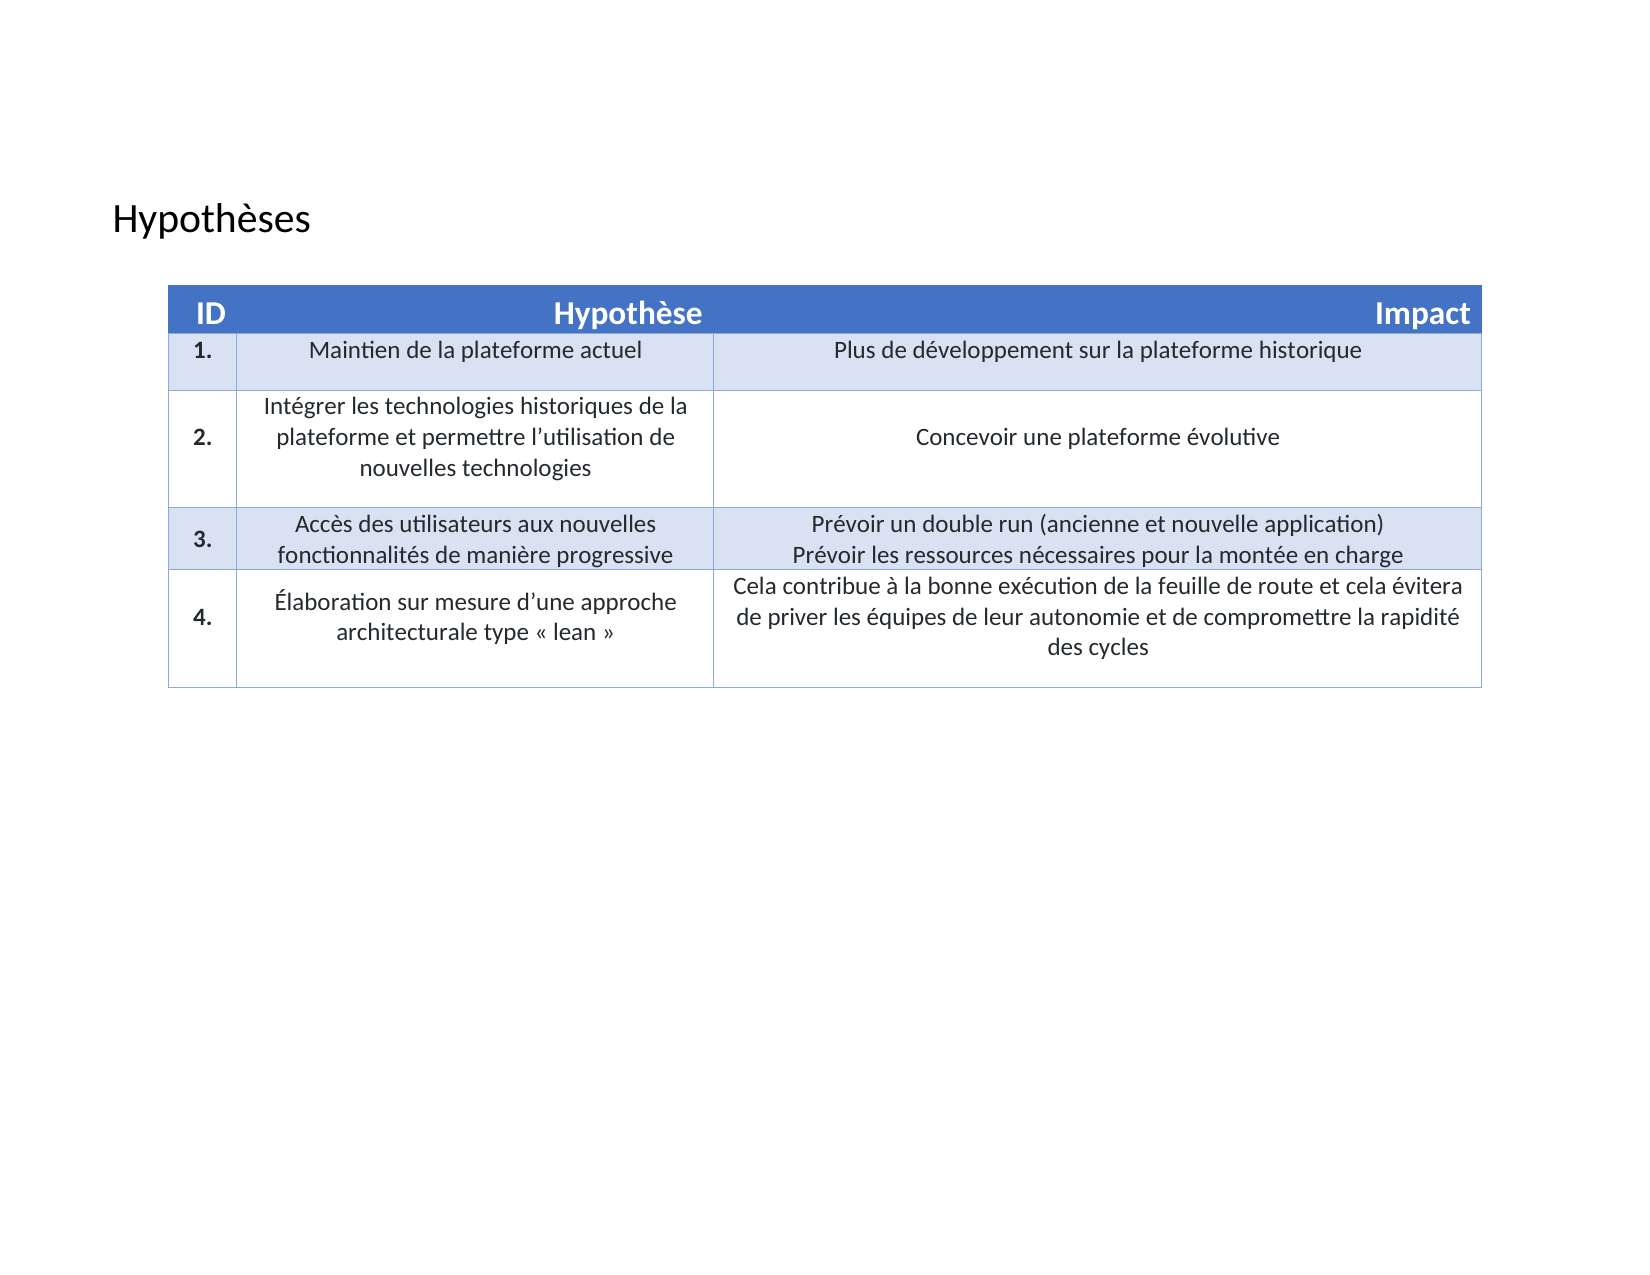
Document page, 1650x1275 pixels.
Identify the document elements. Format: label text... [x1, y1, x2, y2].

table_cell 3. [169, 508, 236, 569]
table_cell Élaboration sur mesure d’une approche architecturale type « lean » [237, 570, 713, 687]
table_header Hypothèse [237, 286, 713, 333]
table_cell Cela contribue à la bonne exécution de la feuille de route et cela évitera de priver les équipes de leur autonomie et de compromettre la rapidité des cycles [714, 570, 1481, 687]
table_cell Maintien de la plateforme actuel [237, 334, 713, 390]
table_cell Accès des utilisateurs aux nouvelles fonctionnalités de manière progressive [237, 508, 713, 569]
table_header Impact [714, 286, 1481, 333]
table_cell 2. [169, 391, 236, 507]
table_cell Concevoir une plateforme évolutive [714, 391, 1481, 507]
table_cell 4. [169, 570, 236, 687]
table_header ID [169, 286, 236, 333]
table_cell Prévoir un double run (ancienne et nouvelle application) Prévoir les ressources nécessaires pour la montée en charge [714, 508, 1481, 569]
table_cell Intégrer les technologies historiques de la plateforme et permettre l’utilisation de nouvelles technologies [237, 391, 713, 507]
subtitle Hypothèses [112, 192, 1538, 242]
table_cell Plus de développement sur la plateforme historique [714, 334, 1481, 390]
table_cell 1. [169, 334, 236, 390]
